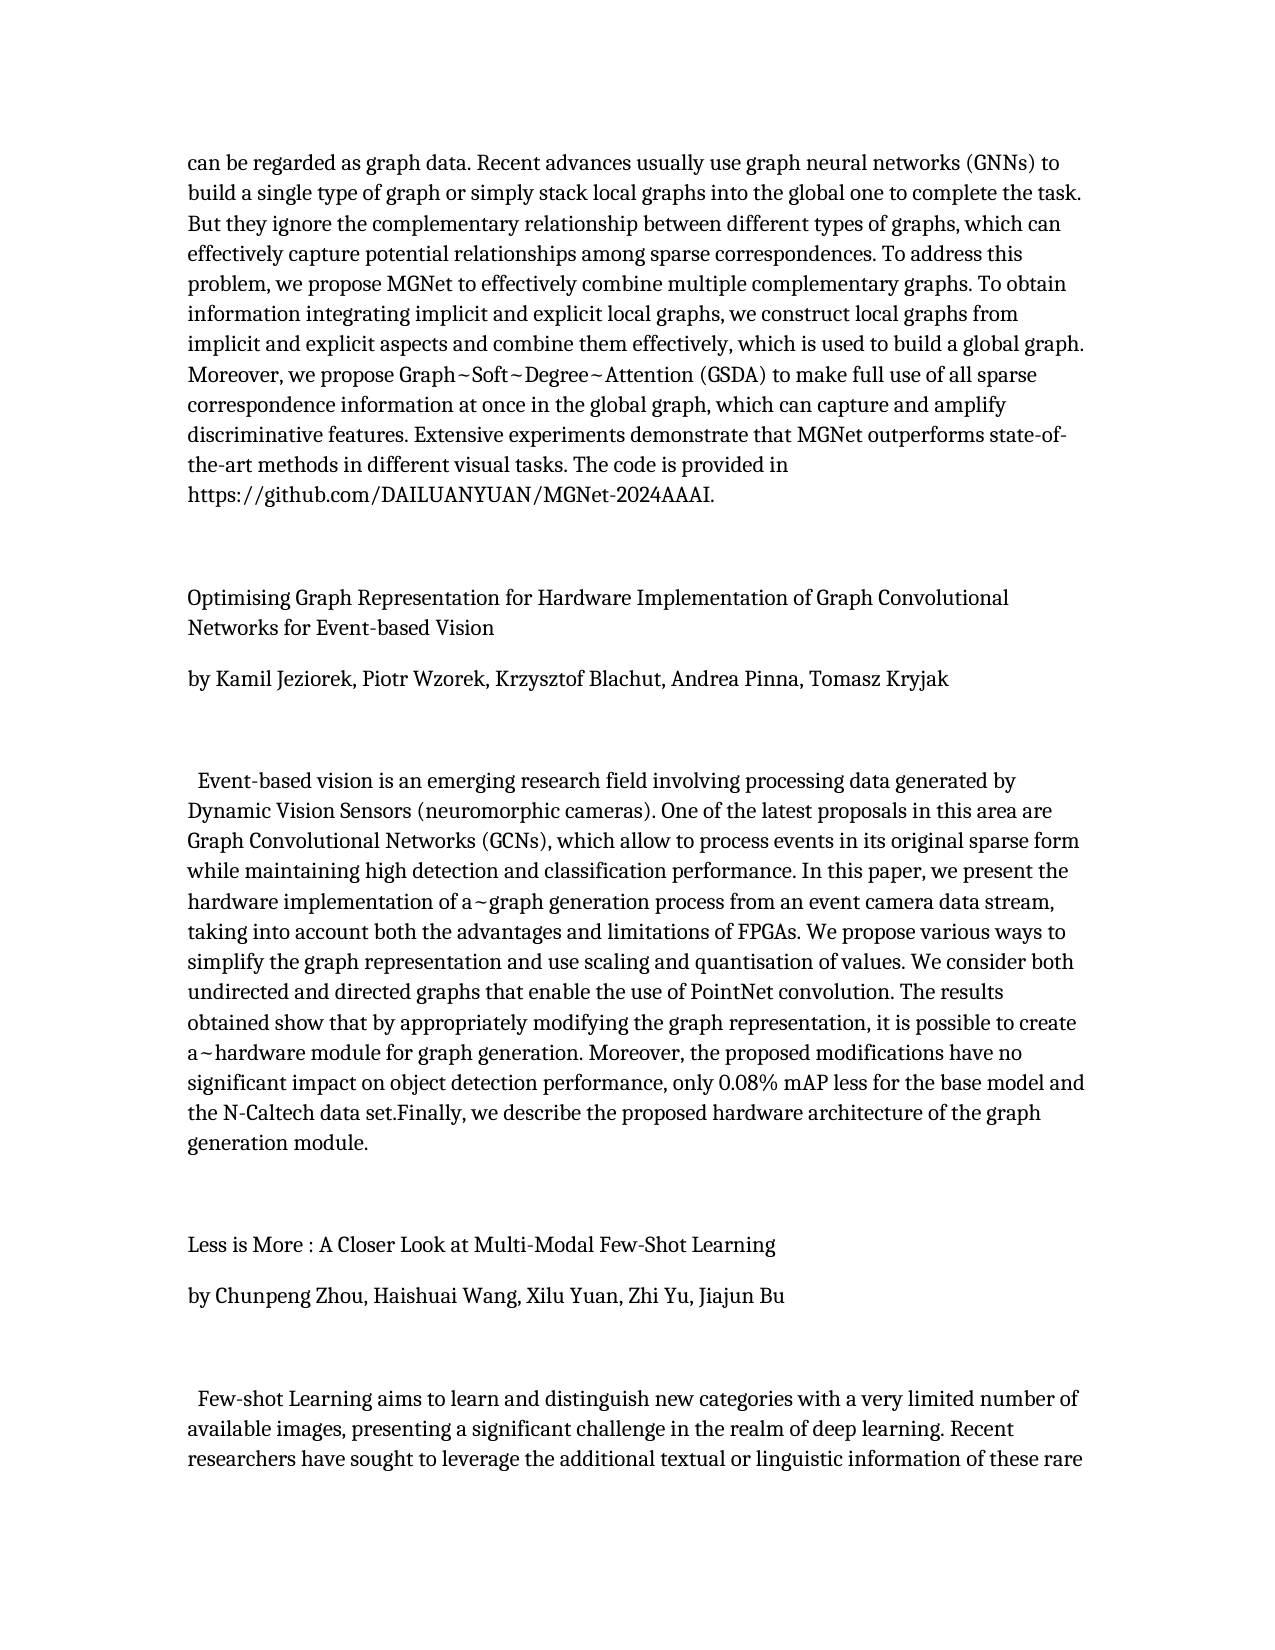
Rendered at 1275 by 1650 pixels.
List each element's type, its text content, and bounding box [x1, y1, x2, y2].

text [187, 1385, 1087, 1472]
text Optimising Graph Representation for Hardware Implementation of Graph Convolutional Networks for Event-based Vision [187, 584, 1087, 641]
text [187, 150, 1087, 509]
text Less is More : A Closer Look at Multi-Modal Few-Shot Learning [187, 1232, 1087, 1259]
text by Chunpeng Zhou, Haishuai Wang, Xilu Yuan, Zhi Yu, Jiajun Bu [187, 1283, 1087, 1310]
text by Kamil Jeziorek, Piotr Wzorek, Krzysztof Blachut, Andrea Pinna, Tomasz Kryjak [187, 666, 1087, 692]
text Event-based vision is an emerging research field involving processing data generated by Dynamic Vision Sensors (neuromorphic cameras). One of the latest proposals in this area are Graph Convolutional Networks (GCNs), which allow to process events in its original sparse form while maintaining high detection and classification performance. In this paper, we present the hardware implementation of a~graph generation process from an event camera data stream, taking into account both the advantages and limitations of FPGAs. We propose various ways to simplify the graph representation and use scaling and quantisation of values. We consider both undirected and directed graphs that enable the use of PointNet convolution. The results obtained show that by appropriately modifying the graph representation, it is possible to create a~hardware module for graph generation. Moreover, the proposed modifications have no significant impact on object detection performance, only 0.08% mAP less for the base model and the N-Caltech data set.Finally, we describe the proposed hardware architecture of the graph generation module. [187, 768, 1087, 1157]
